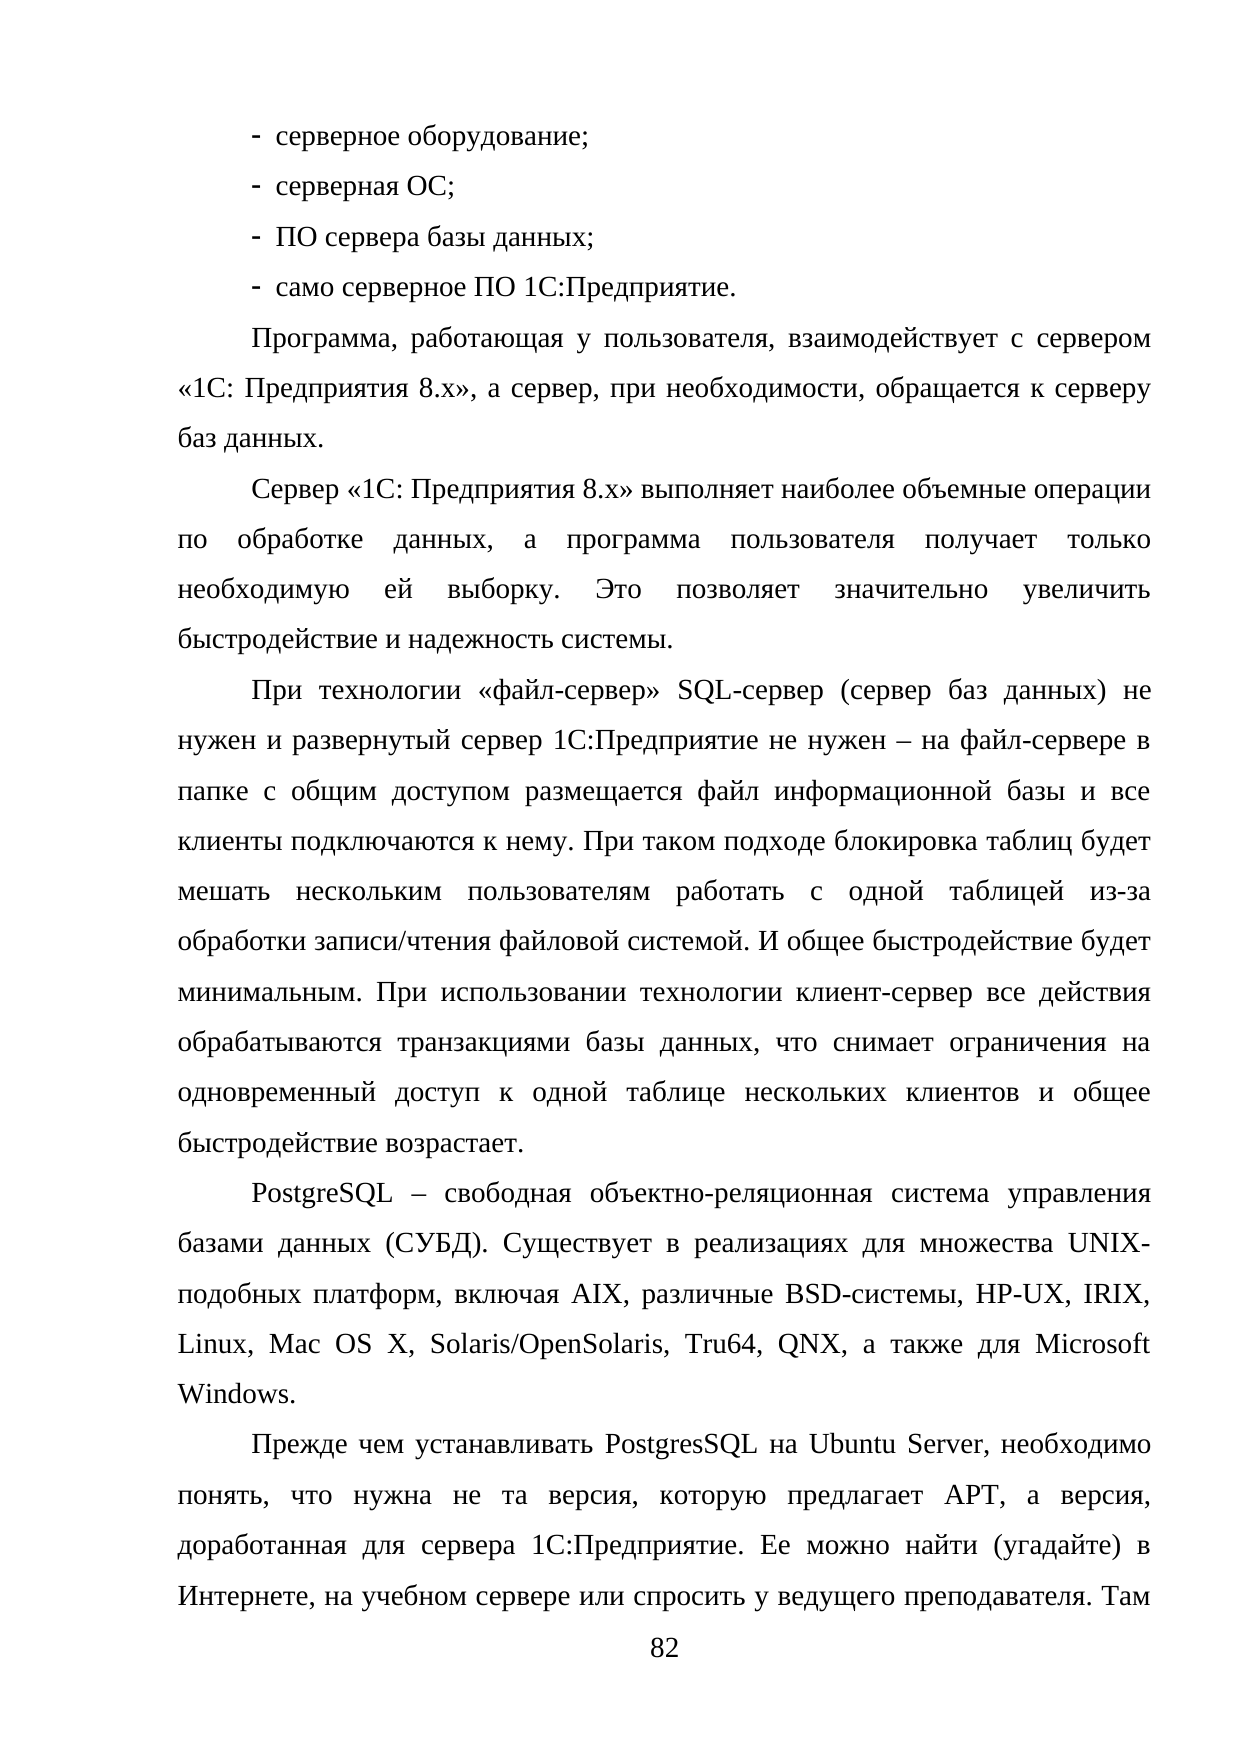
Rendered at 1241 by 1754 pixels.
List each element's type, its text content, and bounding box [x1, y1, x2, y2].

text ПО сервера базы данных; [177, 219, 1152, 253]
text PostgreSQL – свободная объектно-реляционная система управления базами данных (СУБД). Существует в реализациях для множества UNIX-подобных платформ, включая AIX, различные BSD-системы, HP-UX, IRIX, Linux, Mac OS X, Solaris/OpenSolaris, Tru64, QNX, а также для Microsoft Windows. [177, 1175, 1152, 1410]
text само серверное ПО 1С:Предприятие. [177, 269, 1152, 303]
text Программа, работающая у пользователя, взаимодействует с сервером «1С: Предприятия 8.х», а сервер, при необходимости, обращается к серверу баз данных. [177, 320, 1152, 454]
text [177, 1427, 1152, 1611]
text Сервер «1С: Предприятия 8.х» выполняет наиболее объемные операции по обработке данных, а программа пользователя получает только необходимую ей выборку. Это позволяет значительно увеличить быстродействие и надежность системы. [177, 471, 1152, 655]
text серверное оборудование; [177, 118, 1152, 152]
text При технологии «файл-сервер» SQL-сервер (сервер баз данных) не нужен и развернутый сервер 1С:Предприятие не нужен – на файл-сервере в папке с общим доступом размещается файл информационной базы и все клиенты подключаются к нему. При таком подходе блокировка таблиц будет мешать нескольким пользователям работать с одной таблицей из-за обработки записи/чтения файловой системой. И общее быстродействие будет минимальным. При использовании технологии клиент-сервер все действия обрабатываются транзакциями базы данных, что снимает ограничения на одновременный доступ к одной таблице нескольких клиентов и общее быстродействие возрастает. [177, 672, 1152, 1158]
text серверная ОС; [177, 168, 1152, 202]
